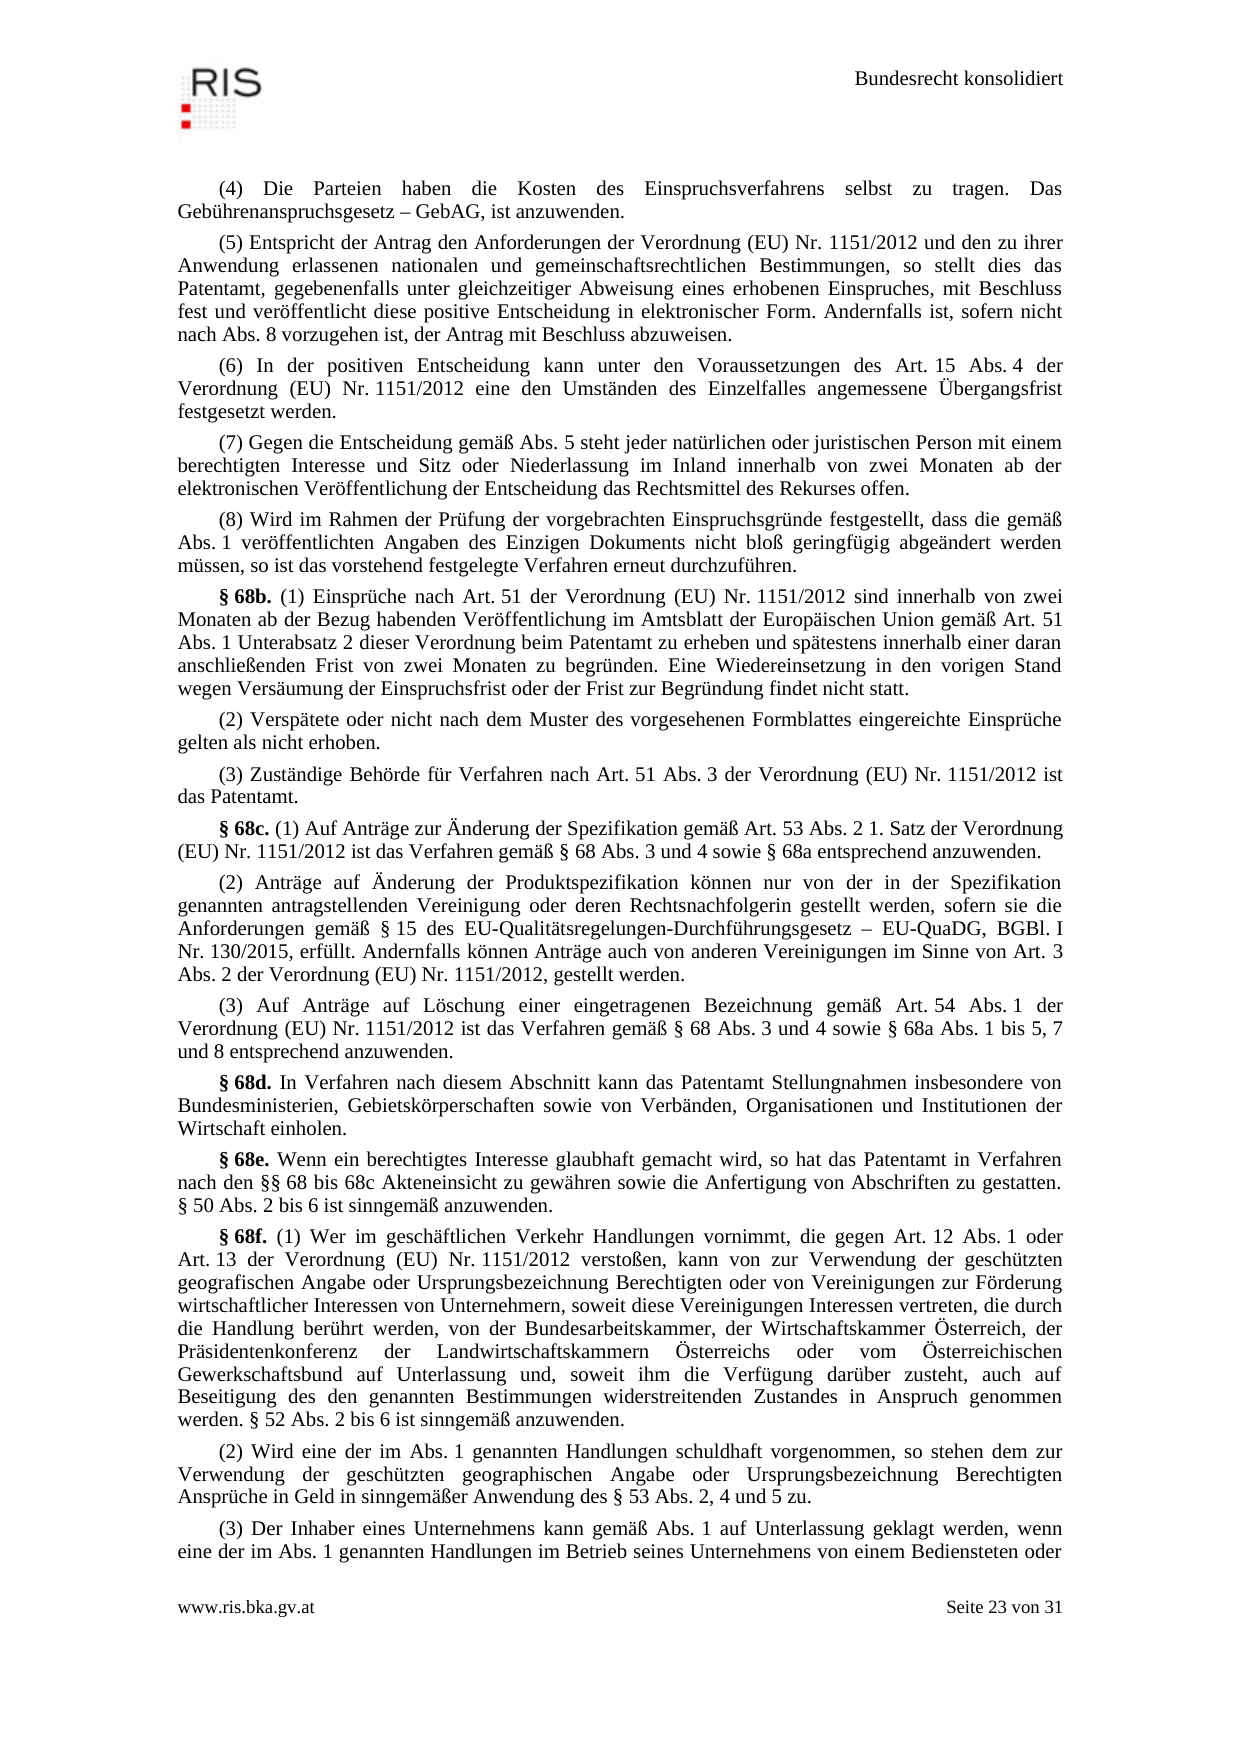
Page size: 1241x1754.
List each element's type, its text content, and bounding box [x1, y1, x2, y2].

text § 68c. (1) Auf Anträge zur Änderung der Spezifikation gemäß Art. 53 Abs. 2 1. Satz der Verordnung (EU) Nr. 1151/2012 ist das Verfahren gemäß § 68 Abs. 3 und 4 sowie § 68a entsprechend anzuwenden. [177, 817, 1063, 863]
text (3) Zuständige Behörde für Verfahren nach Art. 51 Abs. 3 der Verordnung (EU) Nr. 1151/2012 ist das Patentamt. [177, 763, 1063, 808]
text (7) Gegen die Entscheidung gemäß Abs. 5 steht jeder natürlichen oder juristischen Person mit einem berechtigten Interesse und Sitz oder Niederlassung im Inland innerhalb von zwei Monaten ab der elektronischen Veröffentlichung der Entscheidung das Rechtsmittel des Rekurses offen. [177, 431, 1063, 500]
text § 68f. (1) Wer im geschäftlichen Verkehr Handlungen vornimmt, die gegen Art. 12 Abs. 1 oder Art. 13 der Verordnung (EU) Nr. 1151/2012 verstoßen, kann von zur Verwendung der geschützten geografischen Angabe oder Ursprungsbezeichnung Berechtigten oder von Vereinigungen zur Förderung wirtschaftlicher Interessen von Unternehmern, soweit diese Vereinigungen Interessen vertreten, die durch die Handlung berührt werden, von der Bundesarbeitskammer, der Wirtschaftskammer Österreich, der Präsidentenkonferenz der Landwirtschaftskammern Österreichs oder vom Österreichischen Gewerkschaftsbund auf Unterlassung und, soweit ihm die Verfügung darüber zusteht, auch auf Beseitigung des den genannten Bestimmungen widerstreitenden Zustandes in Anspruch genommen werden. § 52 Abs. 2 bis 6 ist sinngemäß anzuwenden. [177, 1225, 1063, 1431]
text (6) In der positiven Entscheidung kann unter den Voraussetzungen des Art. 15 Abs. 4 der Verordnung (EU) Nr. 1151/2012 eine den Umständen des Einzelfalles angemessene Übergangsfrist festgesetzt werden. [177, 354, 1063, 423]
text (2) Anträge auf Änderung der Produktspezifikation können nur von der in der Spezifikation genannten antragstellenden Vereinigung oder deren Rechtsnachfolgerin gestellt werden, sofern sie die Anforderungen gemäß § 15 des EU-Qualitätsregelungen-Durchführungsgesetz – EU-QuaDG, BGBl. I Nr. 130/2015, erfüllt. Andernfalls können Anträge auch von anderen Vereinigungen im Sinne von Art. 3 Abs. 2 der Verordnung (EU) Nr. 1151/2012, gestellt werden. [177, 871, 1063, 986]
text (2) Wird eine der im Abs. 1 genannten Handlungen schuldhaft vorgenommen, so stehen dem zur Verwendung der geschützten geographischen Angabe oder Ursprungsbezeichnung Berechtigten Ansprüche in Geld in sinngemäßer Anwendung des § 53 Abs. 2, 4 und 5 zu. [177, 1440, 1063, 1508]
text (2) Verspätete oder nicht nach dem Muster des vorgesehenen Formblattes eingereichte Einsprüche gelten als nicht erhoben. [177, 708, 1063, 754]
text § 68e. Wenn ein berechtigtes Interesse glaubhaft gemacht wird, so hat das Patentamt in Verfahren nach den §§ 68 bis 68c Akteneinsicht zu gewähren sowie die Anfertigung von Abschriften zu gestatten. § 50 Abs. 2 bis 6 ist sinngemäß anzuwenden. [177, 1148, 1063, 1217]
text § 68d. In Verfahren nach diesem Abschnitt kann das Patentamt Stellungnahmen insbesondere von Bundesministerien, Gebietskörperschaften sowie von Verbänden, Organisationen und Institutionen der Wirtschaft einholen. [177, 1071, 1063, 1140]
text (5) Entspricht der Antrag den Anforderungen der Verordnung (EU) Nr. 1151/2012 und den zu ihrer Anwendung erlassenen nationalen und gemeinschaftsrechtlichen Bestimmungen, so stellt dies das Patentamt, gegebenenfalls unter gleichzeitiger Abweisung eines erhobenen Einspruches, mit Beschluss fest und veröffentlicht diese positive Entscheidung in elektronischer Form. Andernfalls ist, sofern nicht nach Abs. 8 vorzugehen ist, der Antrag mit Beschluss abzuweisen. [177, 231, 1063, 346]
text (8) Wird im Rahmen der Prüfung der vorgebrachten Einspruchsgründe festgestellt, dass die gemäß Abs. 1 veröffentlichten Angaben des Einzigen Dokuments nicht bloß geringfügig abgeändert werden müssen, so ist das vorstehend festgelegte Verfahren erneut durchzuführen. [177, 508, 1063, 577]
text § 68b. (1) Einsprüche nach Art. 51 der Verordnung (EU) Nr. 1151/2012 sind innerhalb von zwei Monaten ab der Bezug habenden Veröffentlichung im Amtsblatt der Europäischen Union gemäß Art. 51 Abs. 1 Unterabsatz 2 dieser Verordnung beim Patentamt zu erheben und spätestens innerhalb einer daran anschließenden Frist von zwei Monaten zu begründen. Eine Wiedereinsetzung in den vorigen Stand wegen Versäumung der Einspruchsfrist oder der Frist zur Begründung findet nicht statt. [177, 586, 1063, 700]
text (3) Auf Anträge auf Löschung einer eingetragenen Bezeichnung gemäß Art. 54 Abs. 1 der Verordnung (EU) Nr. 1151/2012 ist das Verfahren gemäß § 68 Abs. 3 und 4 sowie § 68a Abs. 1 bis 5, 7 und 8 entsprechend anzuwenden. [177, 994, 1063, 1063]
text (4) Die Parteien haben die Kosten des Einspruchsverfahrens selbst zu tragen. Das Gebührenanspruchsgesetz – GebAG, ist anzuwenden. [177, 177, 1063, 223]
picture [177, 57, 264, 144]
